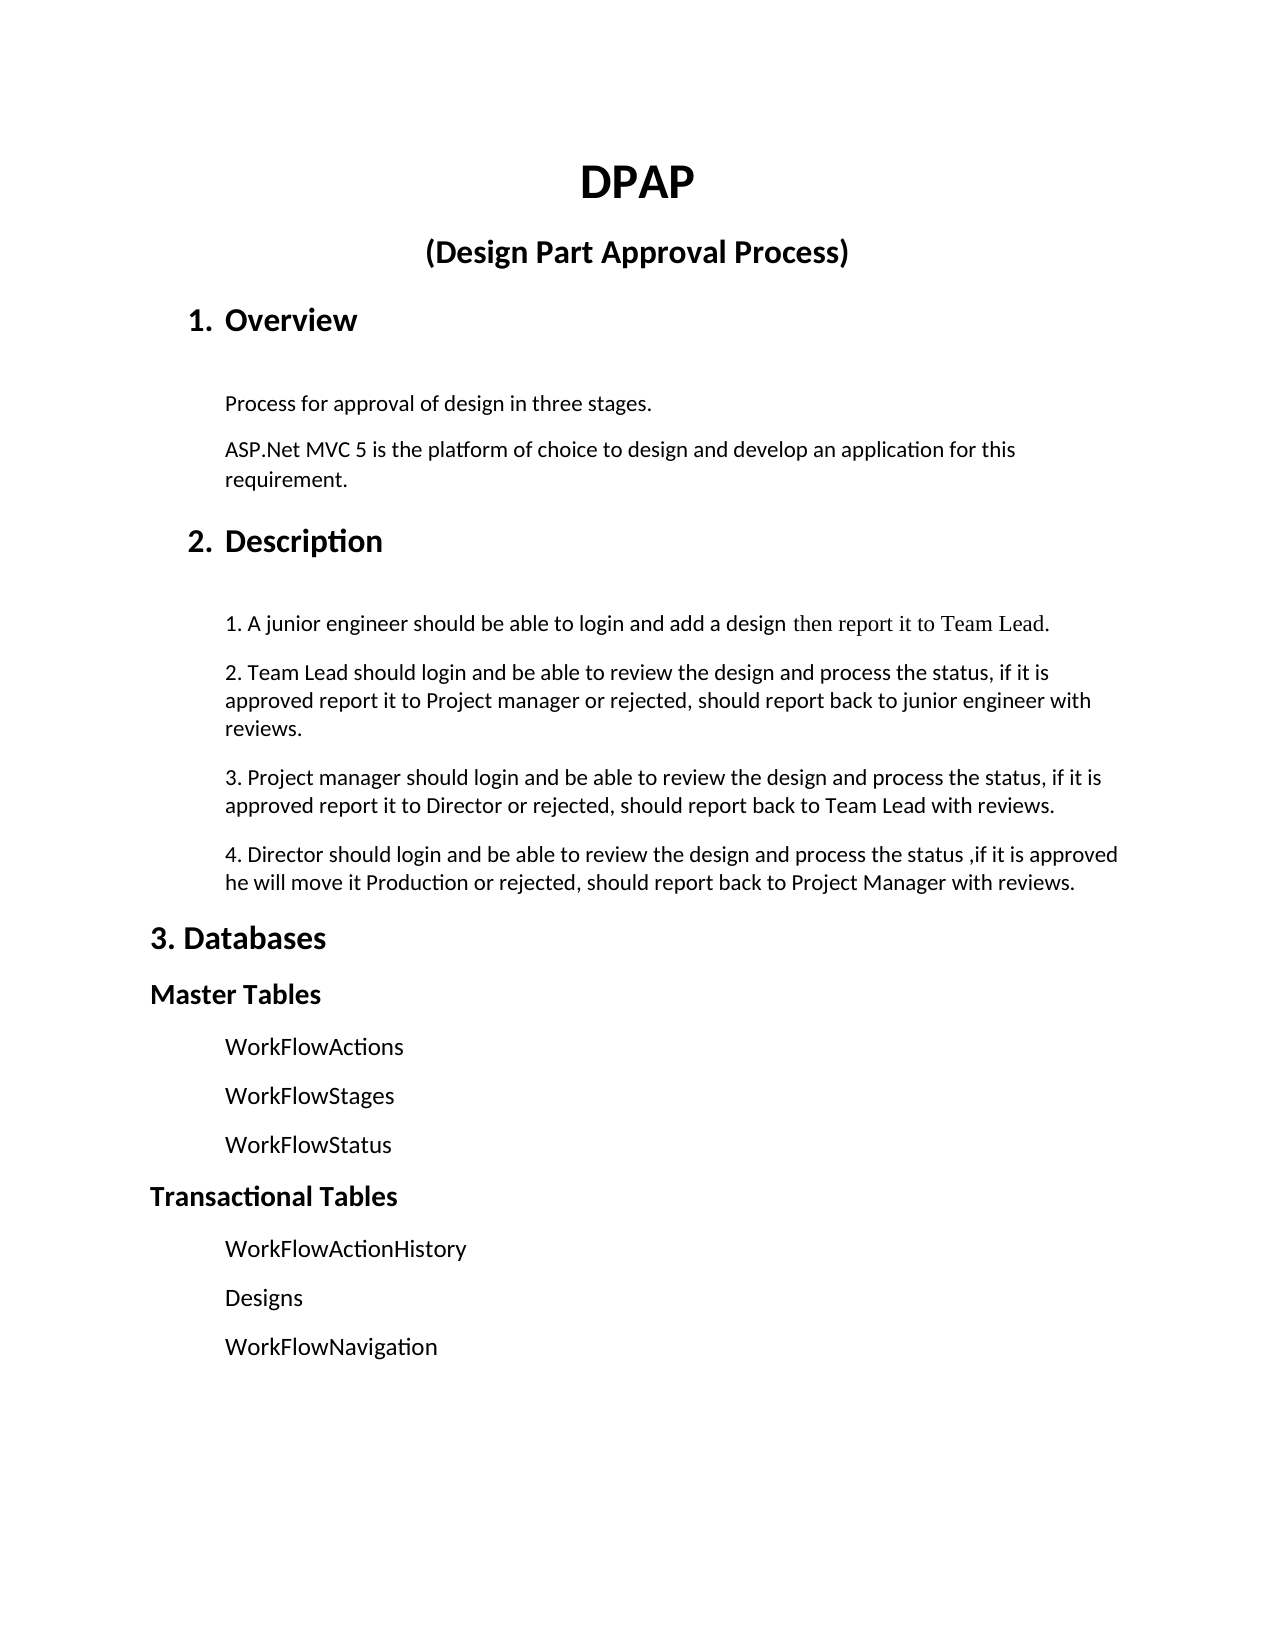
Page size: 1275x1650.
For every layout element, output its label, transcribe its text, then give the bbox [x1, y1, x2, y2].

text Designs [150, 1282, 1125, 1312]
text WorkFlowNavigation [150, 1331, 1125, 1361]
text 2. Team Lead should login and be able to review the design and process the status, if it is approved report it to Project manager or rejected, should report back to junior engineer with reviews. [225, 658, 1125, 742]
text (Design Part Approval Process) [150, 231, 1125, 272]
text 3. Databases [150, 917, 1125, 957]
text 1. A junior engineer should be able to login and add a design then report it to Team Lead. [225, 609, 1125, 637]
text 3. Project manager should login and be able to review the design and process the status, if it is approved report it to Director or rejected, should report back to Team Lead with reviews. [225, 763, 1125, 819]
text WorkFlowActions [150, 1031, 1125, 1061]
text ASP.Net MVC 5 is the platform of choice to design and develop an application for this requirement. [225, 435, 1125, 493]
text Process for approval of design in three stages. [225, 389, 1125, 417]
text DPAP [150, 150, 1125, 211]
text WorkFlowStatus [150, 1129, 1125, 1160]
text Master Tables [150, 976, 1125, 1012]
subtitle Description [187, 520, 1125, 560]
text WorkFlowStages [150, 1080, 1125, 1111]
text 4. Director should login and be able to review the design and process the status ,if it is approved he will move it Production or rejected, should report back to Project Manager with reviews. [225, 840, 1125, 896]
subtitle Overview [187, 299, 1125, 340]
text Transactional Tables [150, 1178, 1125, 1214]
text WorkFlowActionHistory [150, 1233, 1125, 1263]
